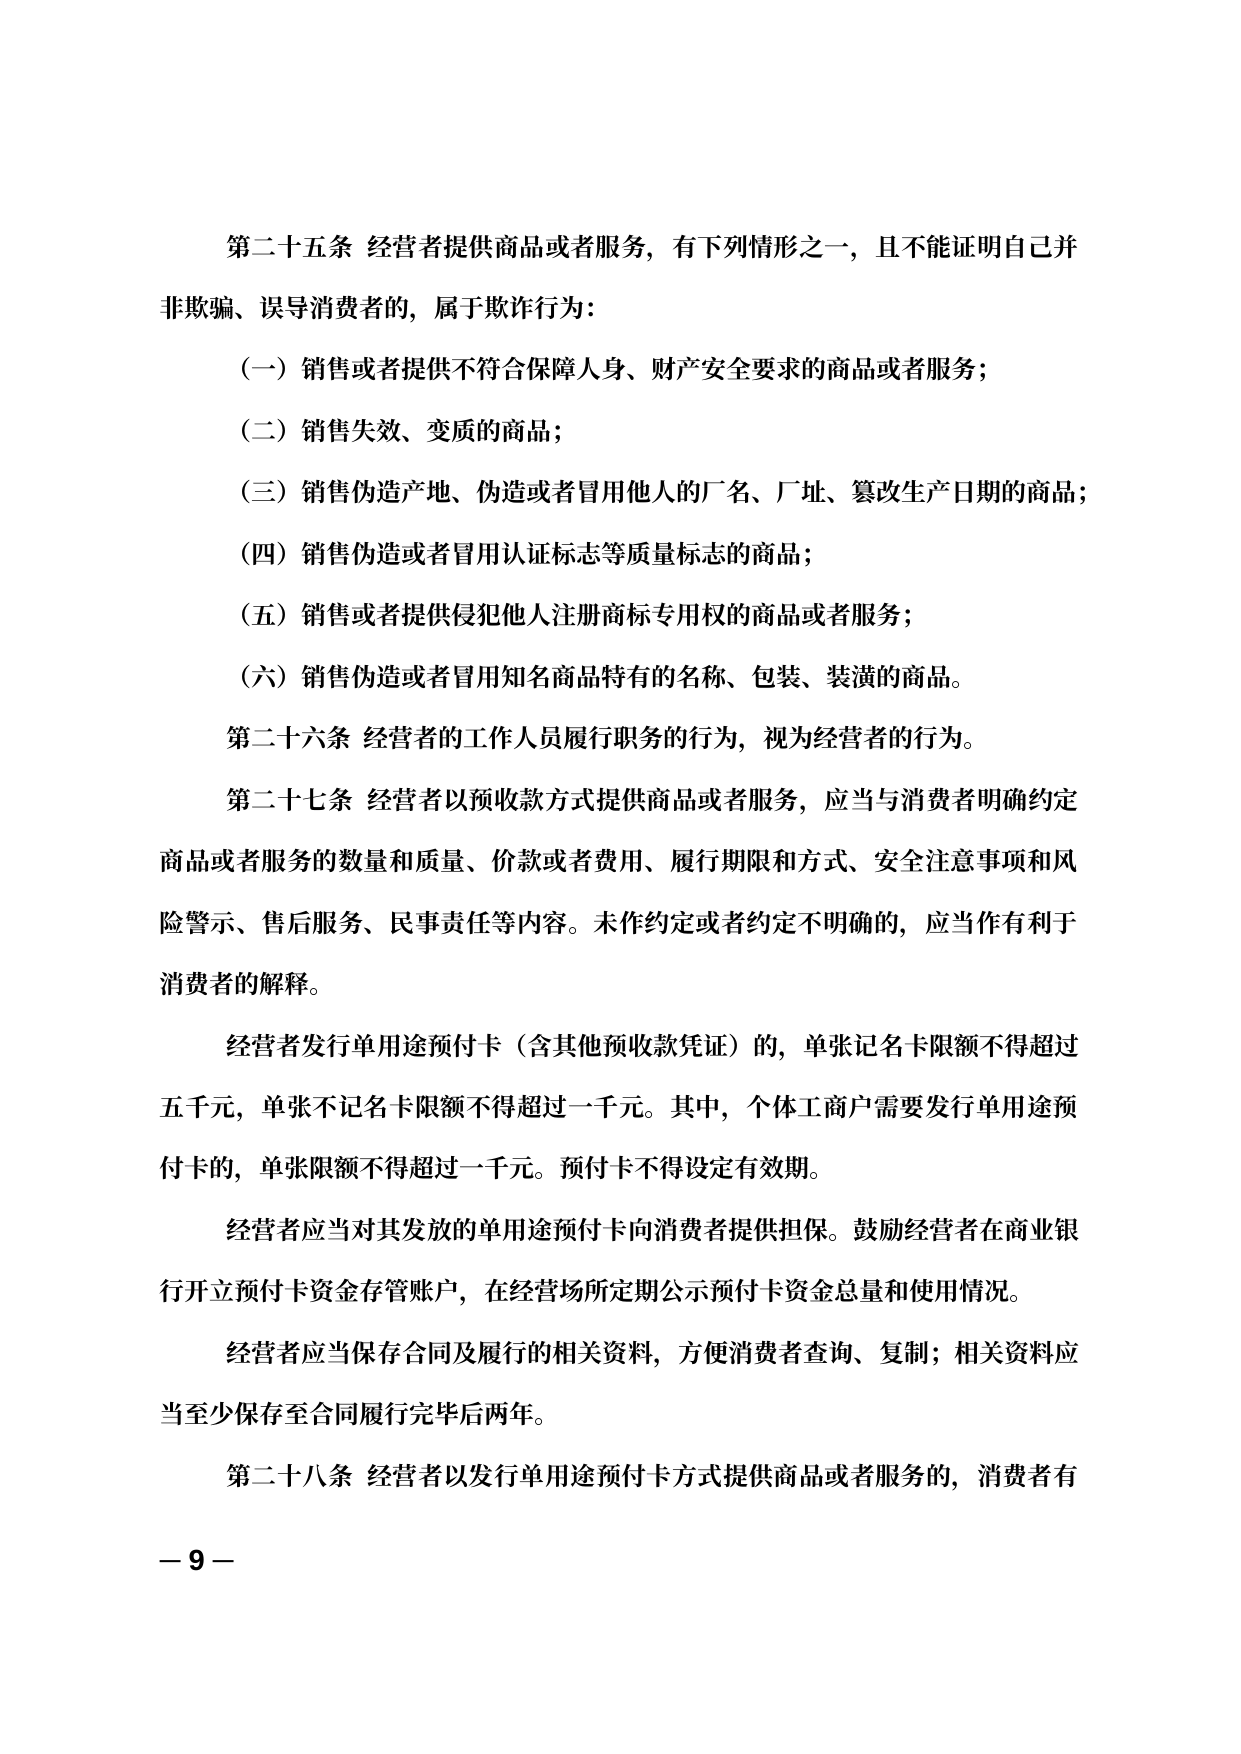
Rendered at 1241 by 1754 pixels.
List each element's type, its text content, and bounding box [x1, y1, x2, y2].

text 第二十七条 经营者以预收款方式提供商品或者服务，应当与消费者明确约定商品或者服务的数量和质量、价款或者费用、履行期限和方式、安全注意事项和风险警示、售后服务、民事责任等内容。未作约定或者约定不明确的，应当作有利于消费者的解释。 [159, 760, 1081, 1006]
text （三）销售伪造产地、伪造或者冒用他人的厂名、厂址、篡改生产日期的商品； [159, 453, 1081, 514]
text （四）销售伪造或者冒用认证标志等质量标志的商品； [159, 514, 1081, 576]
text 第二十五条 经营者提供商品或者服务，有下列情形之一，且不能证明自己并非欺骗、误导消费者的，属于欺诈行为： [159, 207, 1081, 330]
text （二）销售失效、变质的商品； [159, 391, 1081, 453]
text （五）销售或者提供侵犯他人注册商标专用权的商品或者服务； [159, 576, 1081, 637]
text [159, 1436, 1081, 1497]
text 经营者应当对其发放的单用途预付卡向消费者提供担保。鼓励经营者在商业银行开立预付卡资金存管账户，在经营场所定期公示预付卡资金总量和使用情况。 [159, 1190, 1081, 1313]
text 经营者应当保存合同及履行的相关资料，方便消费者查询、复制；相关资料应当至少保存至合同履行完毕后两年。 [159, 1313, 1081, 1436]
text 第二十六条 经营者的工作人员履行职务的行为，视为经营者的行为。 [159, 698, 1081, 760]
text （一）销售或者提供不符合保障人身、财产安全要求的商品或者服务； [159, 330, 1081, 391]
text （六）销售伪造或者冒用知名商品特有的名称、包装、装潢的商品。 [159, 637, 1081, 698]
text 经营者发行单用途预付卡（含其他预收款凭证）的，单张记名卡限额不得超过五千元，单张不记名卡限额不得超过一千元。其中，个体工商户需要发行单用途预付卡的，单张限额不得超过一千元。预付卡不得设定有效期。 [159, 1006, 1081, 1190]
